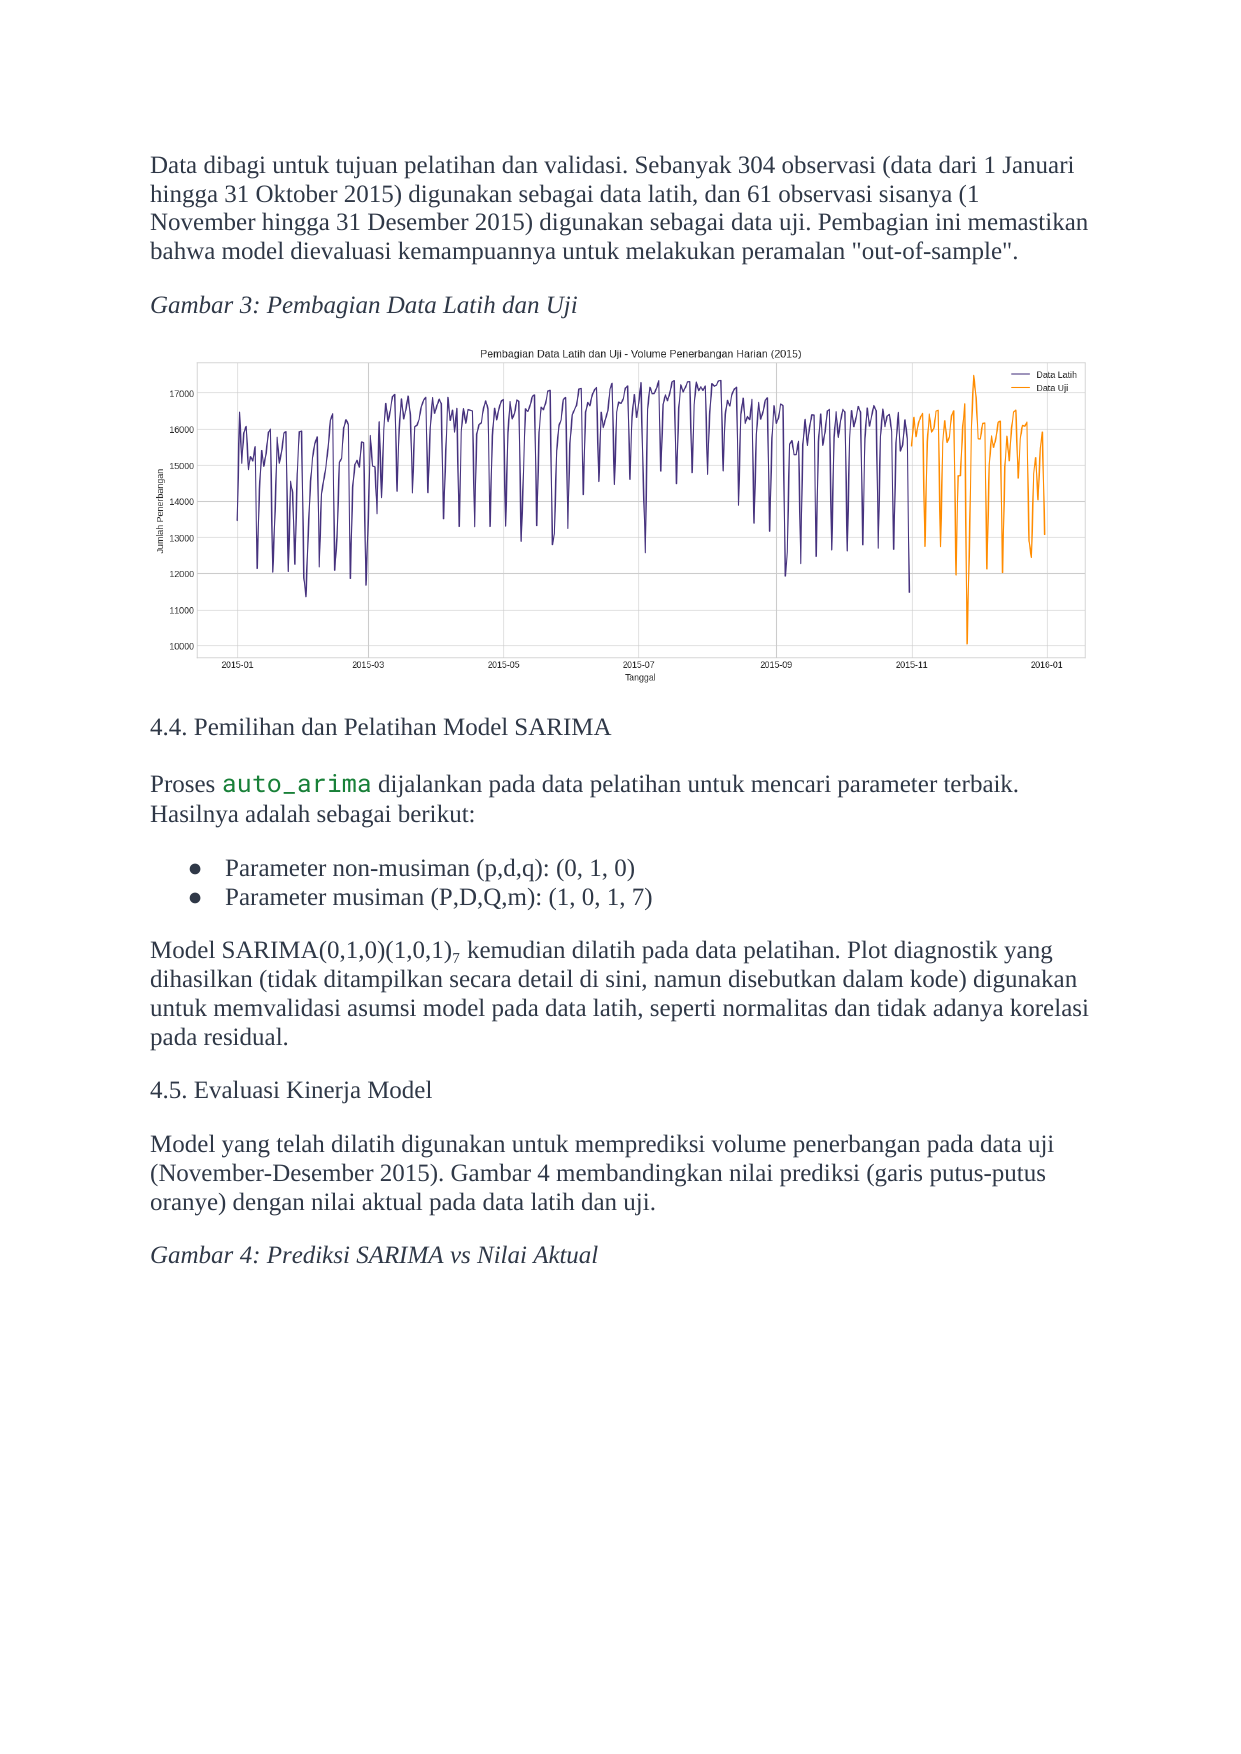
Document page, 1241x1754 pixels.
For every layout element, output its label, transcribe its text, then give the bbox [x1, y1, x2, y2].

text 4.4. Pemilihan dan Pelatihan Model SARIMA [150, 712, 1090, 741]
text Gambar 4: Prediksi SARIMA vs Nilai Aktual [150, 1241, 1090, 1269]
list Parameter non-musiman (p,d,q): (0, 1, 0) [187, 853, 1090, 882]
text Gambar 3: Pembagian Data Latih dan Uji [150, 290, 1090, 319]
text Model yang telah dilatih digunakan untuk memprediksi volume penerbangan pada data uji (November-Desember 2015). Gambar 4 membandingkan nilai prediksi (garis putus-putus oranye) dengan nilai aktual pada data latih dan uji. [150, 1129, 1090, 1216]
text Model SARIMA(0,1,0)(1,0,1)₇ kemudian dilatih pada data pelatihan. Plot diagnostik yang dihasilkan (tidak ditampilkan secara detail di sini, namun disebutkan dalam kode) digunakan untuk memvalidasi asumsi model pada data latih, seperti normalitas dan tidak adanya korelasi pada residual. [150, 936, 1090, 1051]
text 4.5. Evaluasi Kinerja Model [150, 1076, 1090, 1104]
text Data dibagi untuk tujuan pelatihan dan validasi. Sebanyak 304 observasi (data dari 1 Januari hingga 31 Oktober 2015) digunakan sebagai data latih, dan 61 observasi sisanya (1 November hingga 31 Desember 2015) digunakan sebagai data uji. Pembagian ini memastikan bahwa model dievaluasi kemampuannya untuk melakukan peramalan "out-of-sample". [150, 150, 1090, 265]
text Proses auto_arima dijalankan pada data pelatihan untuk mencari parameter terbaik. Hasilnya adalah sebagai berikut: [150, 766, 1090, 828]
list Parameter musiman (P,D,Q,m): (1, 0, 1, 7) [187, 882, 1090, 911]
picture [150, 343, 1091, 688]
